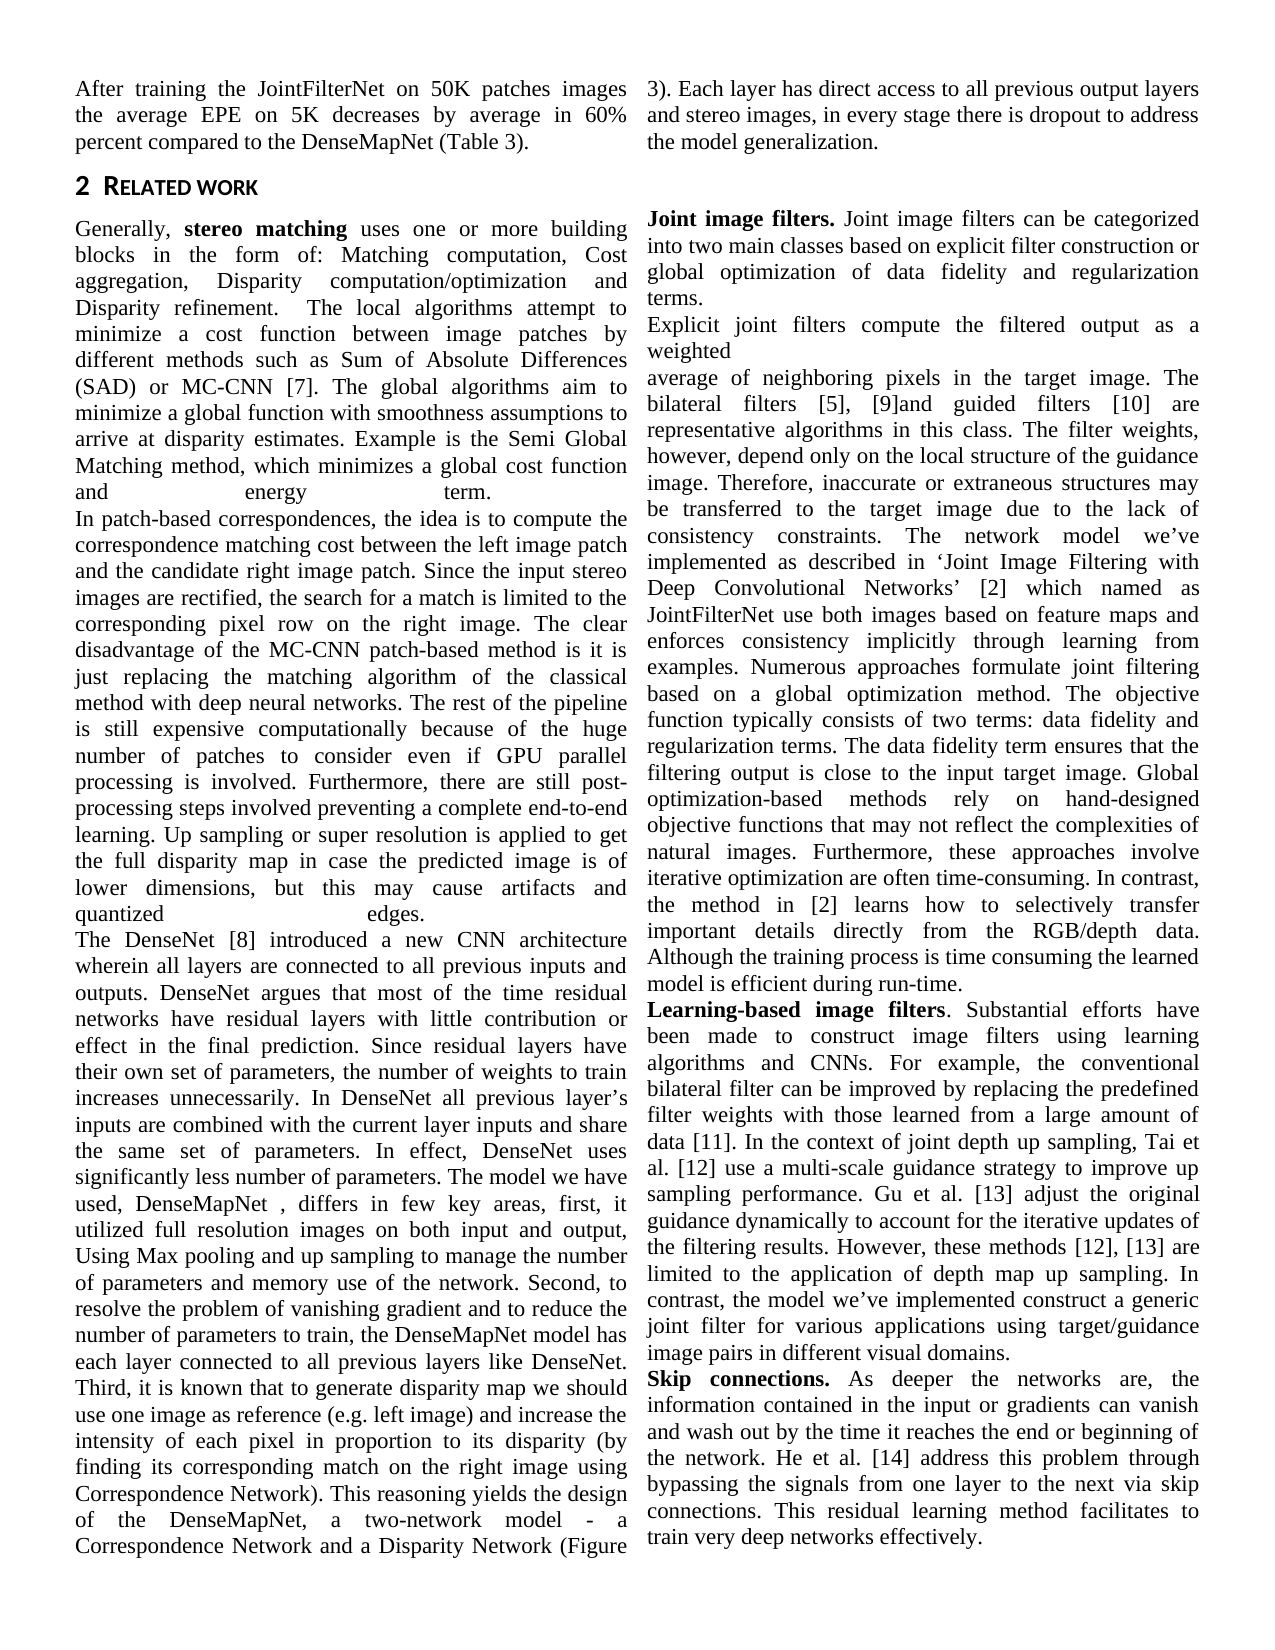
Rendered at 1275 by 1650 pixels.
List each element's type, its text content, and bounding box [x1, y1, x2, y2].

text Joint image filters. Joint image filters can be categorized into two main classes based on explicit filter construction or global optimization of data fidelity and regularization terms. [647, 205, 1200, 311]
text Learning-based image filters. Substantial efforts have been made to construct image filters using learning algorithms and CNNs. For example, the conventional bilateral filter can be improved by replacing the predefined filter weights with those learned from a large amount of data . In the context of joint depth up sampling, Tai et al. use a multi-scale guidance strategy to improve up sampling performance. Gu et al. adjust the original guidance dynamically to account for the iterative updates of the filtering results. However, these methods , are limited to the application of depth map up sampling. In contrast, the model we’ve implemented construct a generic joint filter for various applications using target/guidance image pairs in different visual domains. [647, 996, 1200, 1365]
text Generally, stereo matching uses one or more building blocks in the form of: Matching computation, Cost aggregation, Disparity computation/optimization and Disparity refinement. The local algorithms attempt to minimize a cost function between image patches by different methods such as Sum of Absolute Differences (SAD) or MC-CNN. The global algorithms aim to minimize a global function with smoothness assumptions to arrive at disparity estimates. Example is the Semi Global Matching method, which minimizes a global cost function and energy term. In patch-based correspondences, the idea is to compute the correspondence matching cost between the left image patch and the candidate right image patch. Since the input stereo images are rectified, the search for a match is limited to the corresponding pixel row on the right image. The clear disadvantage of the MC-CNN patch-based method is it is just replacing the matching algorithm of the classical method with deep neural networks. The rest of the pipeline is still expensive computationally because of the huge number of patches to consider even if GPU parallel processing is involved. Furthermore, there are still post-processing steps involved preventing a complete end-to-end learning. Up sampling or super resolution is applied to get the full disparity map in case the predicted image is of lower dimensions, but this may cause artifacts and quantized edges. The DenseNet introduced a new CNN architecture wherein all layers are connected to all previous inputs and outputs. DenseNet argues that most of the time residual networks have residual layers with little contribution or effect in the final prediction. Since residual layers have their own set of parameters, the number of weights to train increases unnecessarily. In DenseNet all previous layer’s inputs are combined with the current layer inputs and share the same set of parameters. In effect, DenseNet uses significantly less number of parameters. The model we have used, DenseMapNet , differs in few key areas, first, it utilized full resolution images on both input and output, Using Max pooling and up sampling to manage the number of parameters and memory use of the network. Second, to resolve the problem of vanishing gradient and to reduce the number of parameters to train, the DenseMapNet model has each layer connected to all previous layers like DenseNet. Third, it is known that to generate disparity map we should use one image as reference (e.g. left image) and increase the intensity of each pixel in proportion to its disparity (by finding its corresponding match on the right image using Correspondence Network). This reasoning yields the design of the DenseMapNet, a two-network model - a Correspondence Network and a Disparity Network (Figure 3). Each layer has direct access to all previous output layers and stereo images, in every stage there is dropout to address the model generalization. [75, 215, 628, 1559]
text Explicit joint filters compute the filtered output as a weighted [647, 311, 1200, 363]
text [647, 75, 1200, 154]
text Skip connections. As deeper the networks are, the information contained in the input or gradients can vanish and wash out by the time it reaches the end or beginning of the network. He et al. address this problem through bypassing the signals from one layer to the next via skip connections. This residual learning method facilitates to train very deep networks effectively. [647, 1365, 1200, 1549]
list RELATED WORK [75, 167, 628, 202]
text After training the JointFilterNet on 50K patches images the average EPE on 5K decreases by average in 60% percent compared to the DenseMapNet (Table 3). [75, 75, 628, 154]
text average of neighboring pixels in the target image. The bilateral filters ,and guided filters are representative algorithms in this class. The filter weights, however, depend only on the local structure of the guidance image. Therefore, inaccurate or extraneous structures may be transferred to the target image due to the lack of consistency constraints. The network model we’ve implemented as described in ‘Joint Image Filtering with Deep Convolutional Networks’ which named as JointFilterNet use both images based on feature maps and enforces consistency implicitly through learning from examples. Numerous approaches formulate joint filtering based on a global optimization method. The objective function typically consists of two terms: data fidelity and regularization terms. The data fidelity term ensures that the filtering output is close to the input target image. Global optimization-based methods rely on hand-designed objective functions that may not reflect the complexities of natural images. Furthermore, these approaches involve iterative optimization are often time-consuming. In contrast, the method in learns how to selectively transfer important details directly from the RGB/depth data. Although the training process is time consuming the learned model is efficient during run-time. [647, 363, 1200, 996]
